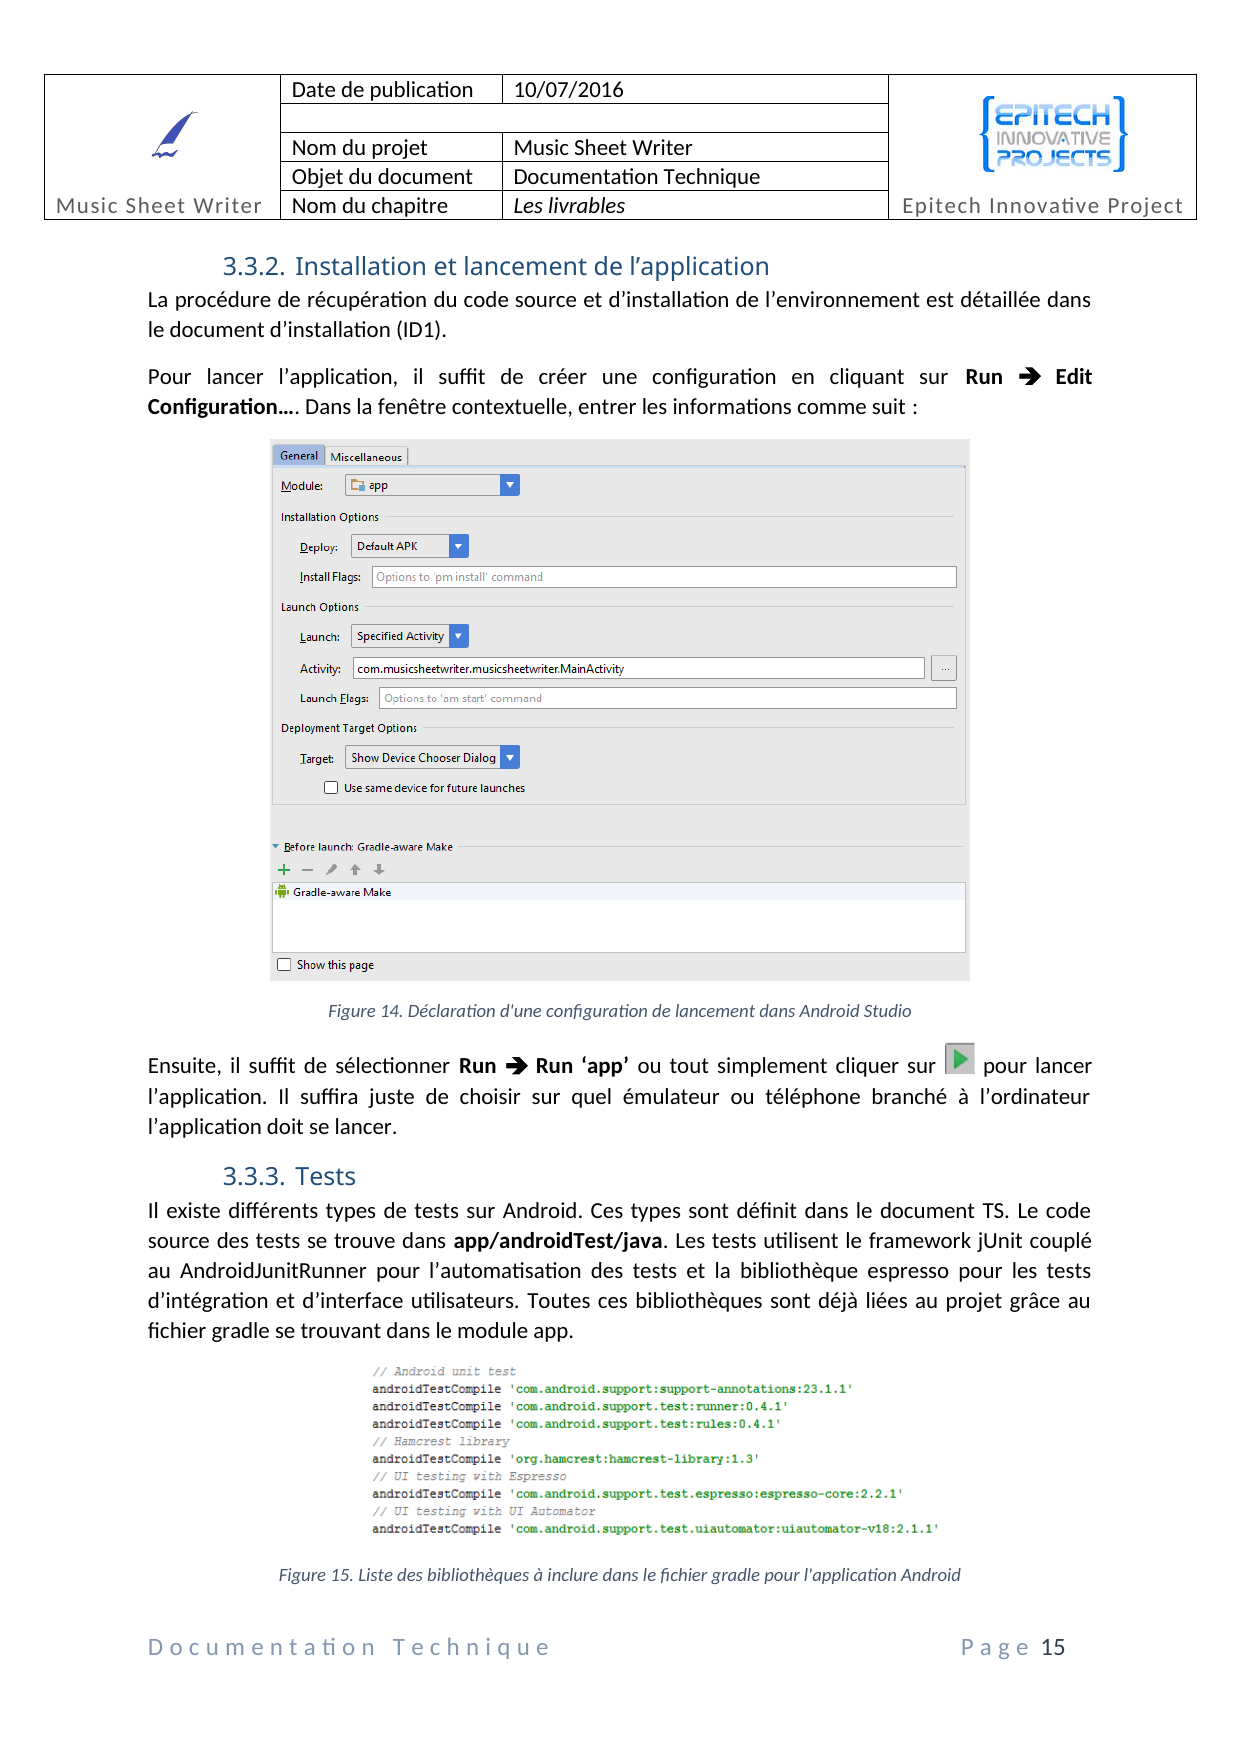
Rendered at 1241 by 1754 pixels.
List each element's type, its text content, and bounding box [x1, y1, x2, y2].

picture [945, 1042, 975, 1074]
text Il existe différents types de tests sur Android. Ces types sont définit dans le document TS. Le code source des tests se trouve dans app/androidTest/java. Les tests utilisent le framework jUnit couplé au AndroidJunitRunner pour l’automatisation des tests et la bibliothèque espresso pour les tests d’intégration et d’interface utilisateurs. Toutes ces bibliothèques sont déjà liées au projet grâce au fichier gradle se trouvant dans le module app. [148, 1196, 1093, 1344]
picture [123, 83, 226, 186]
picture [270, 439, 970, 981]
text La procédure de récupération du code source et d’installation de l’environnement est détaillée dans le document d’installation (ID1). [148, 285, 1093, 343]
text Figure 15. Liste des bibliothèques à inclure dans le fichier gradle pour l'application Android [148, 1563, 1093, 1586]
text Figure 14. Déclaration d'une configuration de lancement dans Android Studio [148, 999, 1093, 1022]
picture [365, 1363, 949, 1545]
subtitle Tests [223, 1159, 1093, 1193]
picture [978, 96, 1128, 172]
subtitle Installation et lancement de l’application [223, 248, 1093, 282]
text Pour lancer l’application, il suffit de créer une configuration en cliquant sur Run Edit Configuration…. Dans la fenêtre contextuelle, entrer les informations comme suit : [148, 362, 1093, 420]
text Ensuite, il suffit de sélectionner Run Run ‘app’ ou tout simplement cliquer sur pour lancer l’application. Il suffira juste de choisir sur quel émulateur ou téléphone branché à l’ordinateur l’application doit se lancer. [148, 1043, 1093, 1140]
